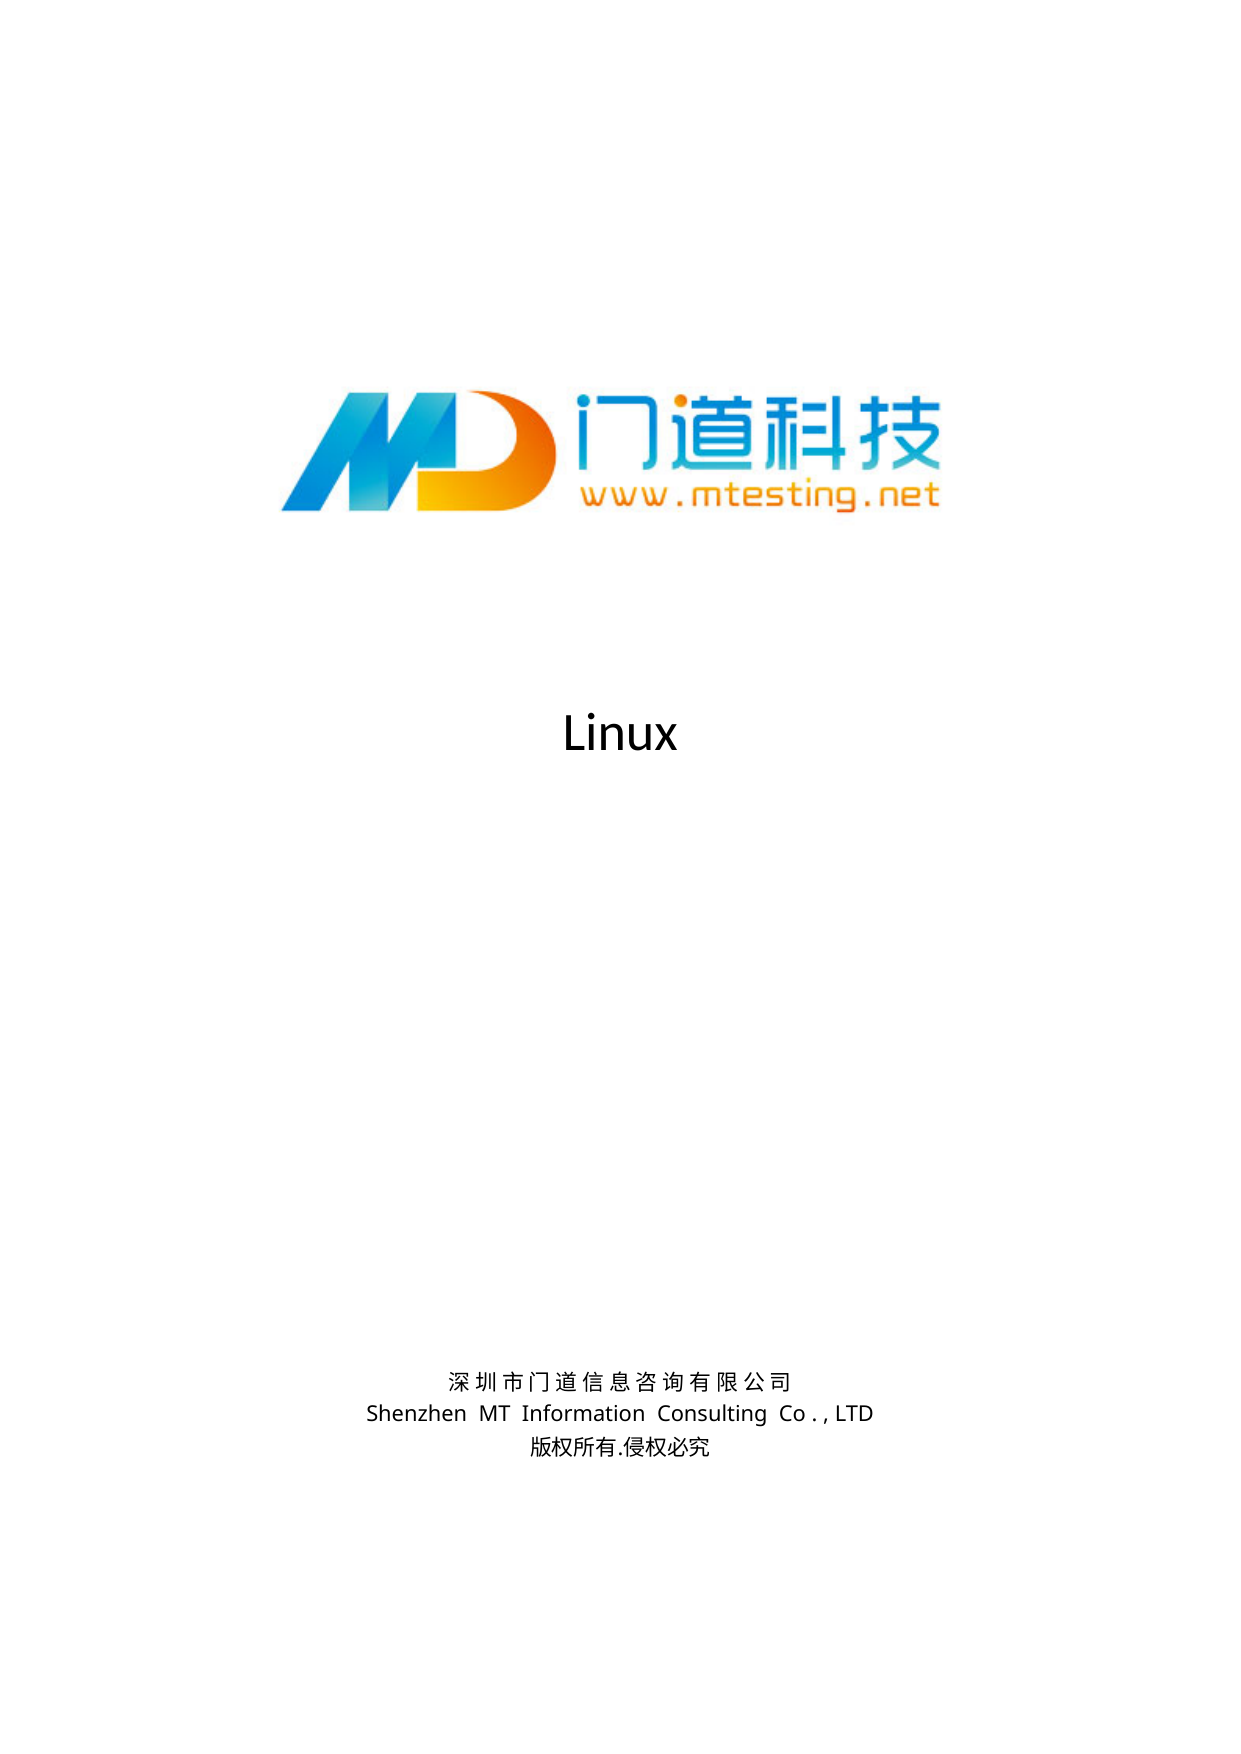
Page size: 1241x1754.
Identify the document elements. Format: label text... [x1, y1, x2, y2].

text 深 圳 市 门 道 信 息 咨 询 有 限 公 司 [187, 1364, 1053, 1397]
text Shenzhen MT Information Consulting Co . , LTD [187, 1397, 1053, 1429]
text Linux [187, 682, 1053, 779]
picture [229, 324, 1011, 558]
text 版权所有.侵权必究 [187, 1429, 1053, 1462]
